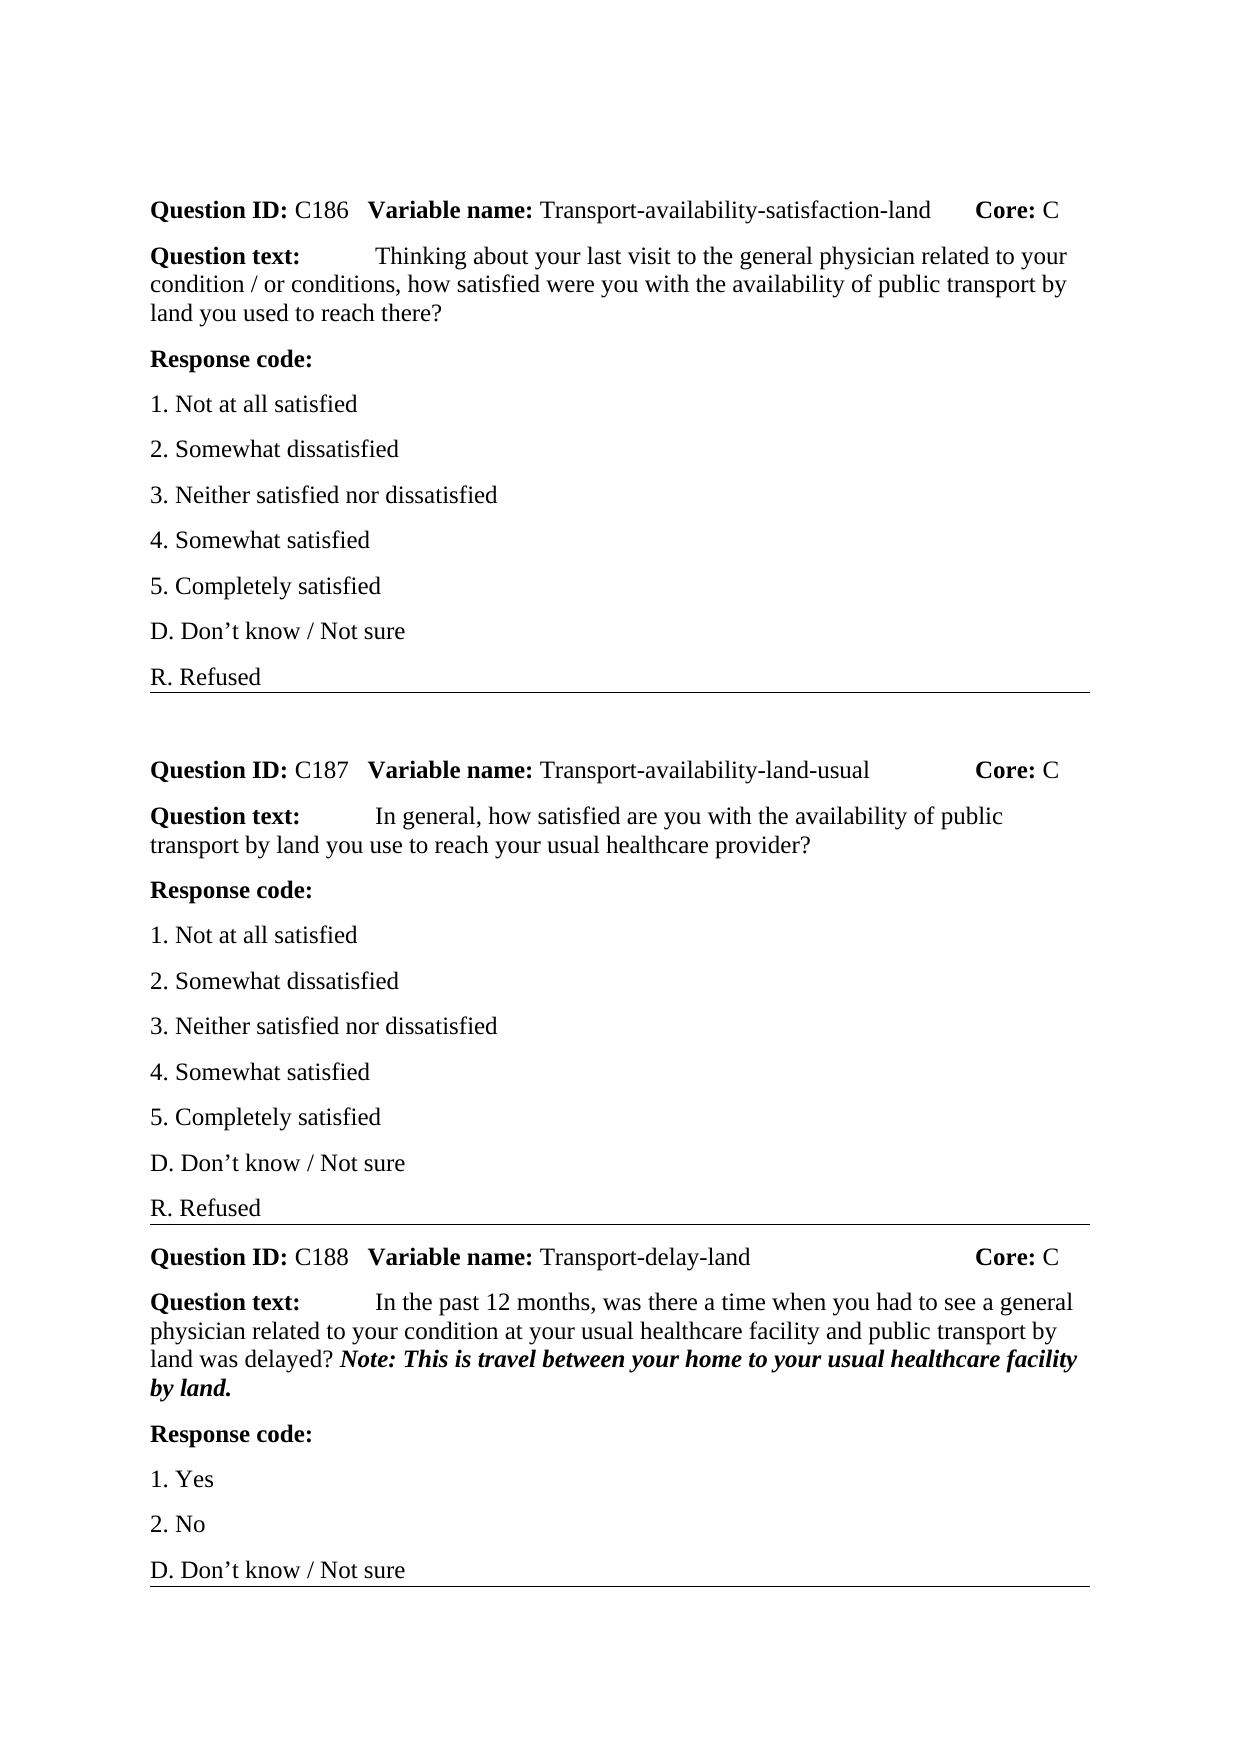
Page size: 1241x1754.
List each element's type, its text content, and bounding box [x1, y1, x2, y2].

text R. Refused [150, 1193, 1090, 1224]
text 3. Neither satisfied nor dissatisfied [150, 1011, 1090, 1040]
text 2. Somewhat dissatisfied [150, 434, 1090, 463]
text 2. No [150, 1509, 1090, 1538]
text D. Don’t know / Not sure [150, 616, 1090, 645]
text 1. Not at all satisfied [150, 389, 1090, 418]
text 3. Neither satisfied nor dissatisfied [150, 480, 1090, 509]
text Question ID: C187 Variable name: Transport-availability-land-usual Core: C [150, 756, 1090, 784]
text Question text: Thinking about your last visit to the general physician related to your condition / or conditions, how satisfied were you with the availability of public transport by land you used to reach there? [150, 241, 1090, 327]
text Question text: In the past 12 months, was there a time when you had to see a general physician related to your condition at your usual healthcare facility and public transport by land was delayed? Note: This is travel between your home to your usual healthcare facility by land. [150, 1287, 1090, 1402]
text Response code: [150, 344, 1090, 372]
text 5. Completely satisfied [150, 571, 1090, 599]
text Response code: [150, 875, 1090, 904]
text 1. Yes [150, 1464, 1090, 1493]
text 4. Somewhat satisfied [150, 1057, 1090, 1086]
text 4. Somewhat satisfied [150, 525, 1090, 554]
text 5. Completely satisfied [150, 1102, 1090, 1131]
text 2. Somewhat dissatisfied [150, 966, 1090, 995]
text Question ID: C186 Variable name: Transport-availability-satisfaction-land Core: C [150, 195, 1090, 224]
text D. Don’t know / Not sure [150, 1555, 1090, 1586]
text Question ID: C188 Variable name: Transport-delay-land Core: C [150, 1242, 1090, 1270]
text Question text: In general, how satisfied are you with the availability of public transport by land you use to reach your usual healthcare provider? [150, 801, 1090, 858]
text R. Refused [150, 662, 1090, 692]
text 1. Not at all satisfied [150, 921, 1090, 949]
text D. Don’t know / Not sure [150, 1148, 1090, 1176]
text Response code: [150, 1419, 1090, 1447]
